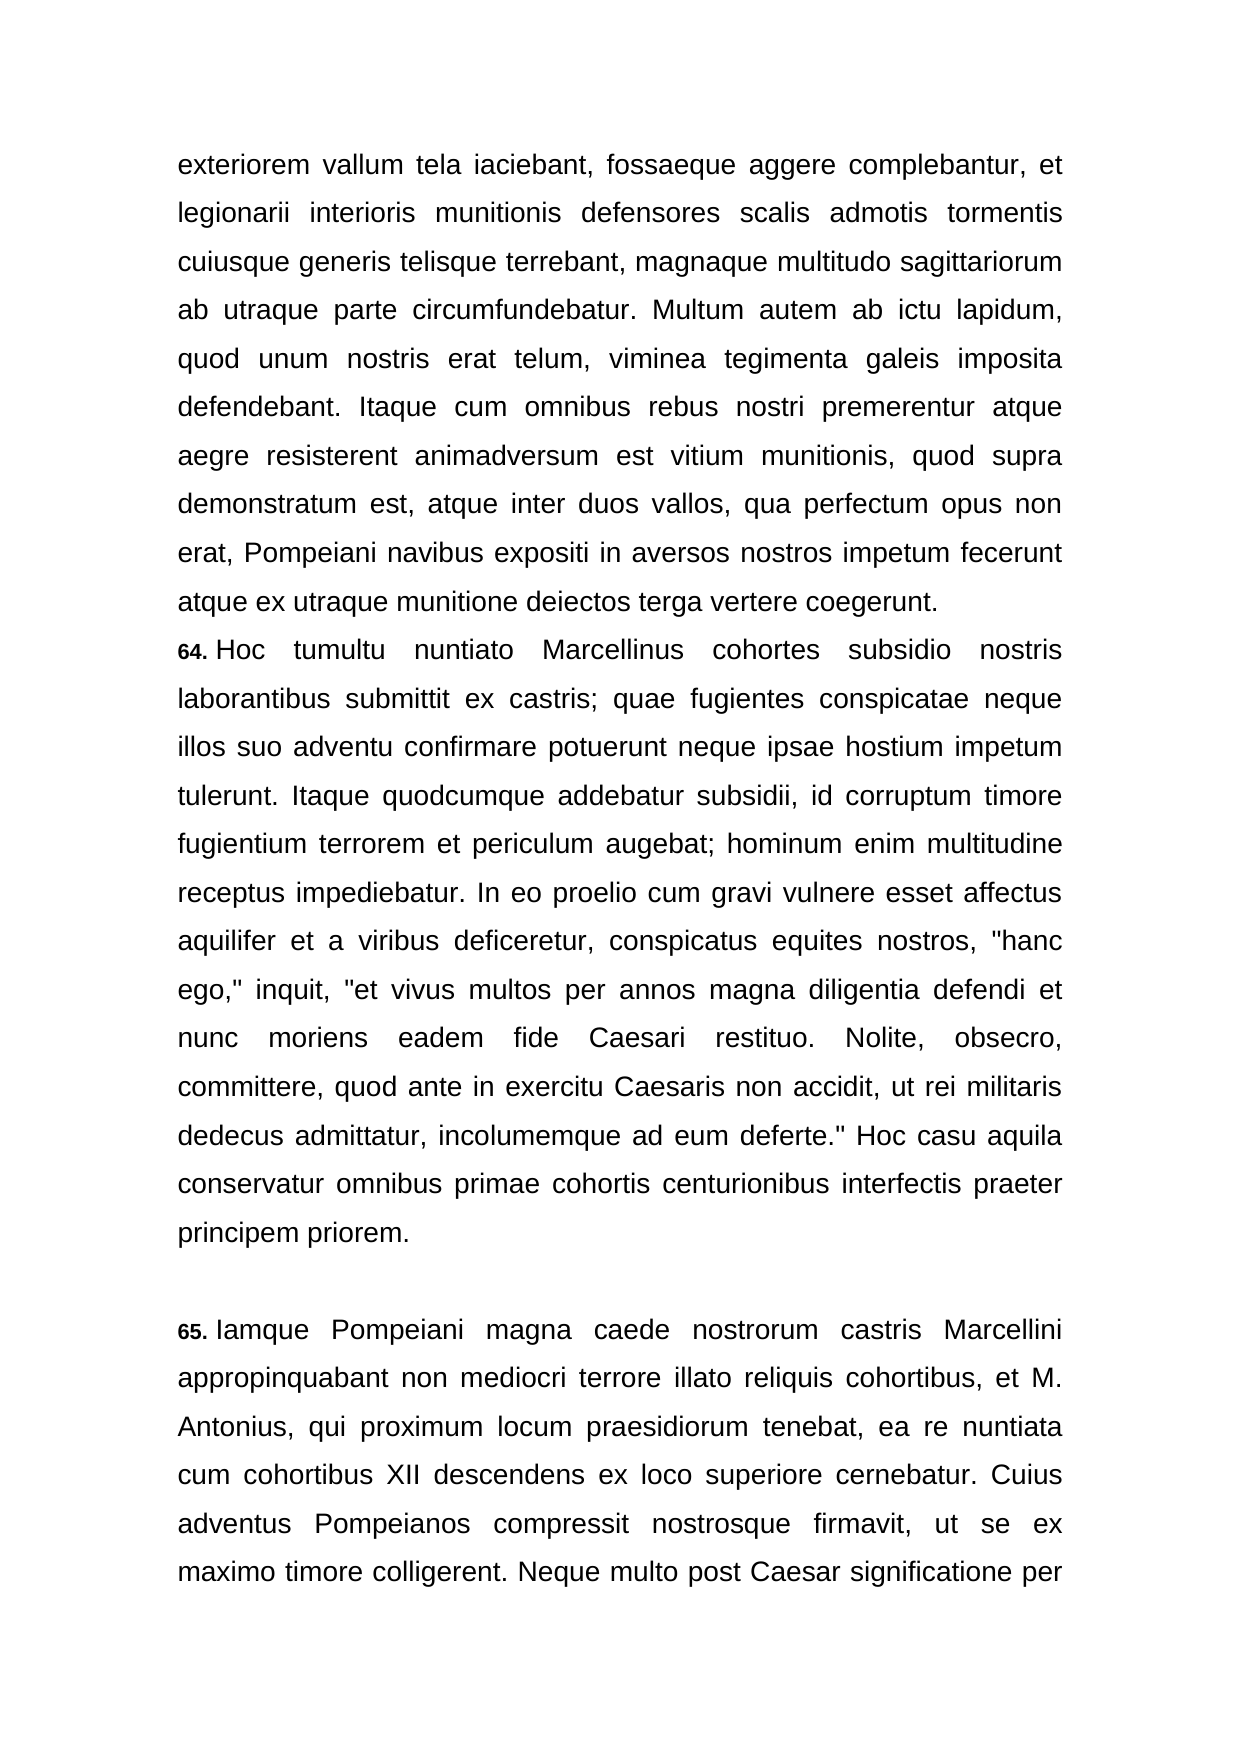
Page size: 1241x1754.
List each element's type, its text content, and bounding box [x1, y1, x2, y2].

text 64. Hoc tumultu nuntiato Marcellinus cohortes subsidio nostris laborantibus submittit ex castris; quae fugientes conspicatae neque illos suo adventu confirmare potuerunt neque ipsae hostium impetum tulerunt. Itaque quodcumque addebatur subsidii, id corruptum timore fugientium terrorem et periculum augebat; hominum enim multitudine receptus impediebatur. In eo proelio cum gravi vulnere esset affectus aquilifer et a viribus deficeretur, conspicatus equites nostros, "hanc ego," inquit, "et vivus multos per annos magna diligentia defendi et nunc moriens eadem fide Caesari restituo. Nolite, obsecro, committere, quod ante in exercitu Caesaris non accidit, ut rei militaris dedecus admittatur, incolumemque ad eum deferte." Hoc casu aquila conservatur omnibus primae cohortis centurionibus interfectis praeter principem priorem. [177, 633, 1063, 1248]
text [177, 1313, 1063, 1588]
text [177, 148, 1063, 617]
